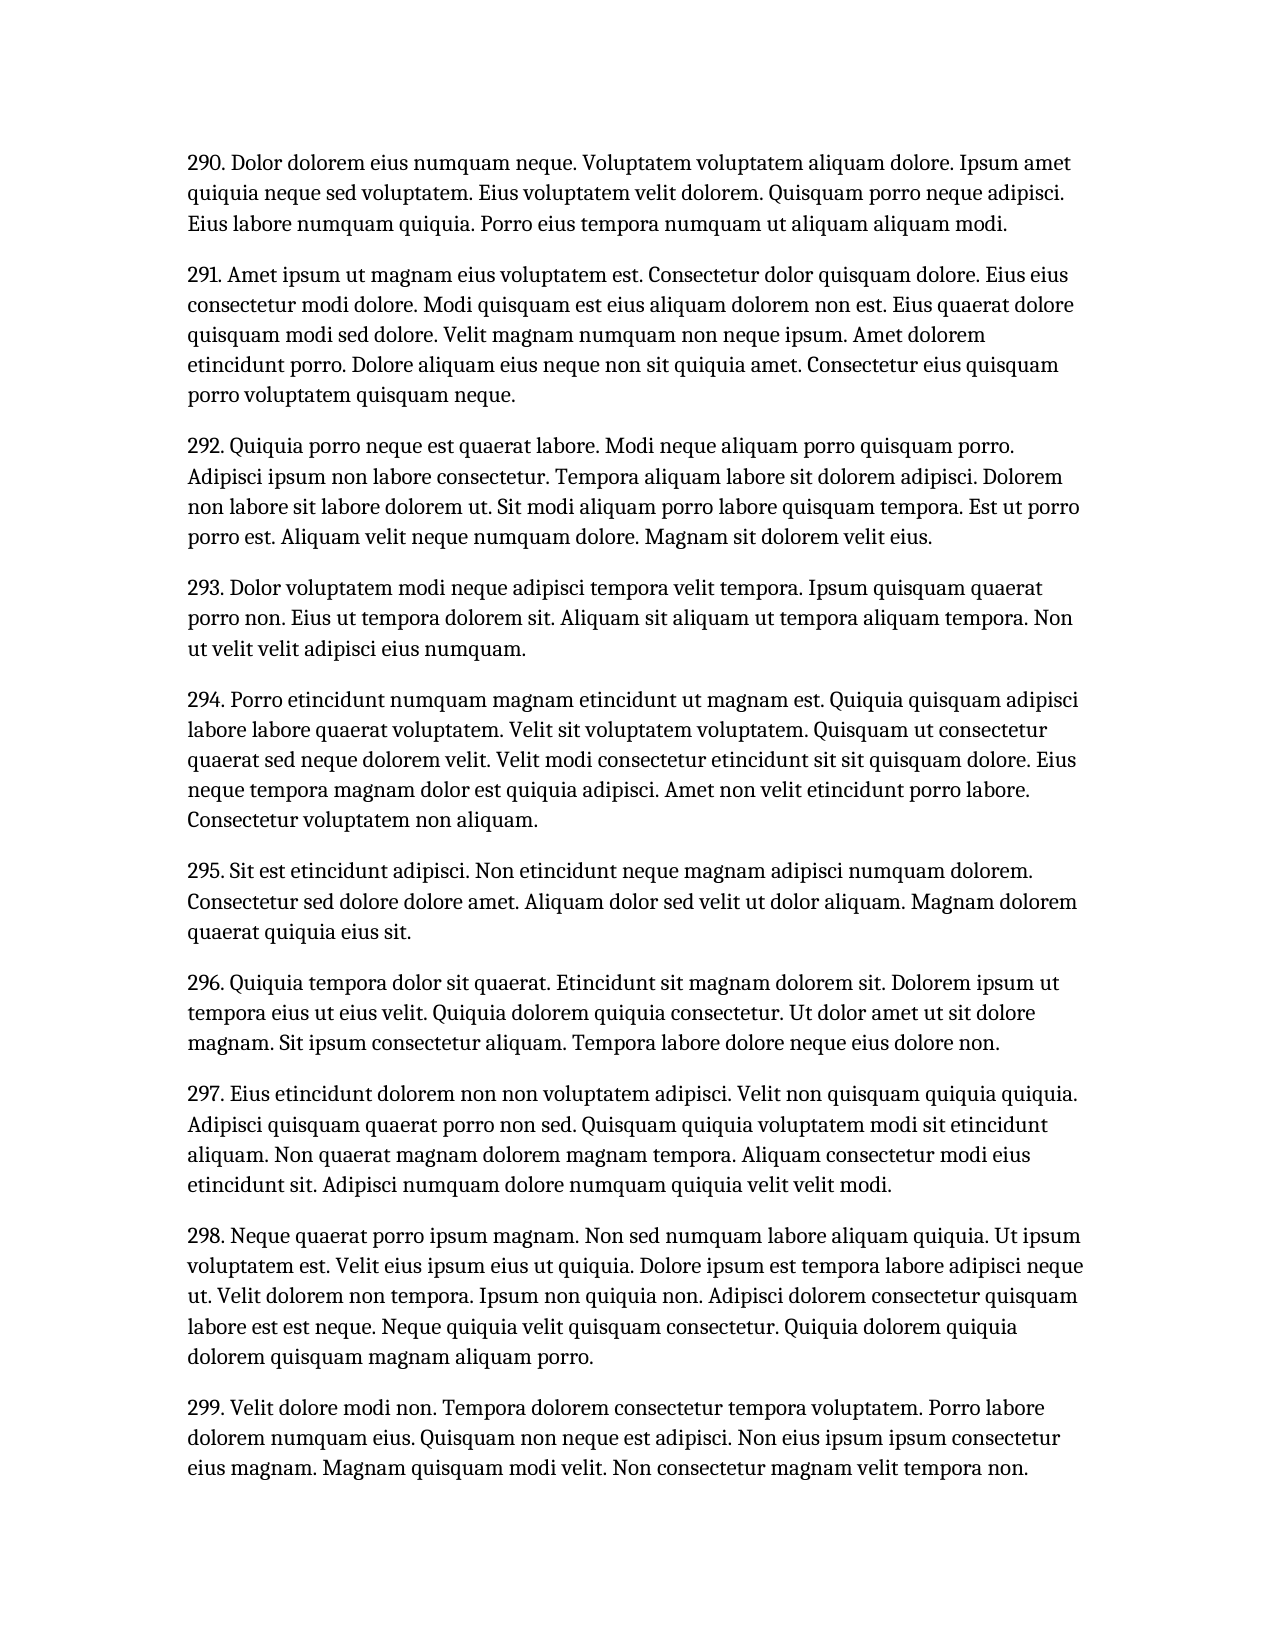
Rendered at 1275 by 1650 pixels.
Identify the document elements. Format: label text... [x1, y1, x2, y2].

text 298. Neque quaerat porro ipsum magnam. Non sed numquam labore aliquam quiquia. Ut ipsum voluptatem est. Velit eius ipsum eius ut quiquia. Dolore ipsum est tempora labore adipisci neque ut. Velit dolorem non tempora. Ipsum non quiquia non. Adipisci dolorem consectetur quisquam labore est est neque. Neque quiquia velit quisquam consectetur. Quiquia dolorem quiquia dolorem quisquam magnam aliquam porro. [187, 1223, 1087, 1370]
text 296. Quiquia tempora dolor sit quaerat. Etincidunt sit magnam dolorem sit. Dolorem ipsum ut tempora eius ut eius velit. Quiquia dolorem quiquia consectetur. Ut dolor amet ut sit dolore magnam. Sit ipsum consectetur aliquam. Tempora labore dolore neque eius dolore non. [187, 970, 1087, 1057]
text 291. Amet ipsum ut magnam eius voluptatem est. Consectetur dolor quisquam dolore. Eius eius consectetur modi dolore. Modi quisquam est eius aliquam dolorem non est. Eius quaerat dolore quisquam modi sed dolore. Velit magnam numquam non neque ipsum. Amet dolorem etincidunt porro. Dolore aliquam eius neque non sit quiquia amet. Consectetur eius quisquam porro voluptatem quisquam neque. [187, 261, 1087, 409]
text 299. Velit dolore modi non. Tempora dolorem consectetur tempora voluptatem. Porro labore dolorem numquam eius. Quisquam non neque est adipisci. Non eius ipsum ipsum consectetur eius magnam. Magnam quisquam modi velit. Non consectetur magnam velit tempora non. [187, 1395, 1087, 1482]
text 293. Dolor voluptatem modi neque adipisci tempora velit tempora. Ipsum quisquam quaerat porro non. Eius ut tempora dolorem sit. Aliquam sit aliquam ut tempora aliquam tempora. Non ut velit velit adipisci eius numquam. [187, 575, 1087, 662]
text 295. Sit est etincidunt adipisci. Non etincidunt neque magnam adipisci numquam dolorem. Consectetur sed dolore dolore amet. Aliquam dolor sed velit ut dolor aliquam. Magnam dolorem quaerat quiquia eius sit. [187, 858, 1087, 945]
text 292. Quiquia porro neque est quaerat labore. Modi neque aliquam porro quisquam porro. Adipisci ipsum non labore consectetur. Tempora aliquam labore sit dolorem adipisci. Dolorem non labore sit labore dolorem ut. Sit modi aliquam porro labore quisquam tempora. Est ut porro porro est. Aliquam velit neque numquam dolore. Magnam sit dolorem velit eius. [187, 433, 1087, 550]
text 290. Dolor dolorem eius numquam neque. Voluptatem voluptatem aliquam dolore. Ipsum amet quiquia neque sed voluptatem. Eius voluptatem velit dolorem. Quisquam porro neque adipisci. Eius labore numquam quiquia. Porro eius tempora numquam ut aliquam aliquam modi. [187, 150, 1087, 237]
text 294. Porro etincidunt numquam magnam etincidunt ut magnam est. Quiquia quisquam adipisci labore labore quaerat voluptatem. Velit sit voluptatem voluptatem. Quisquam ut consectetur quaerat sed neque dolorem velit. Velit modi consectetur etincidunt sit sit quisquam dolore. Eius neque tempora magnam dolor est quiquia adipisci. Amet non velit etincidunt porro labore. Consectetur voluptatem non aliquam. [187, 686, 1087, 834]
